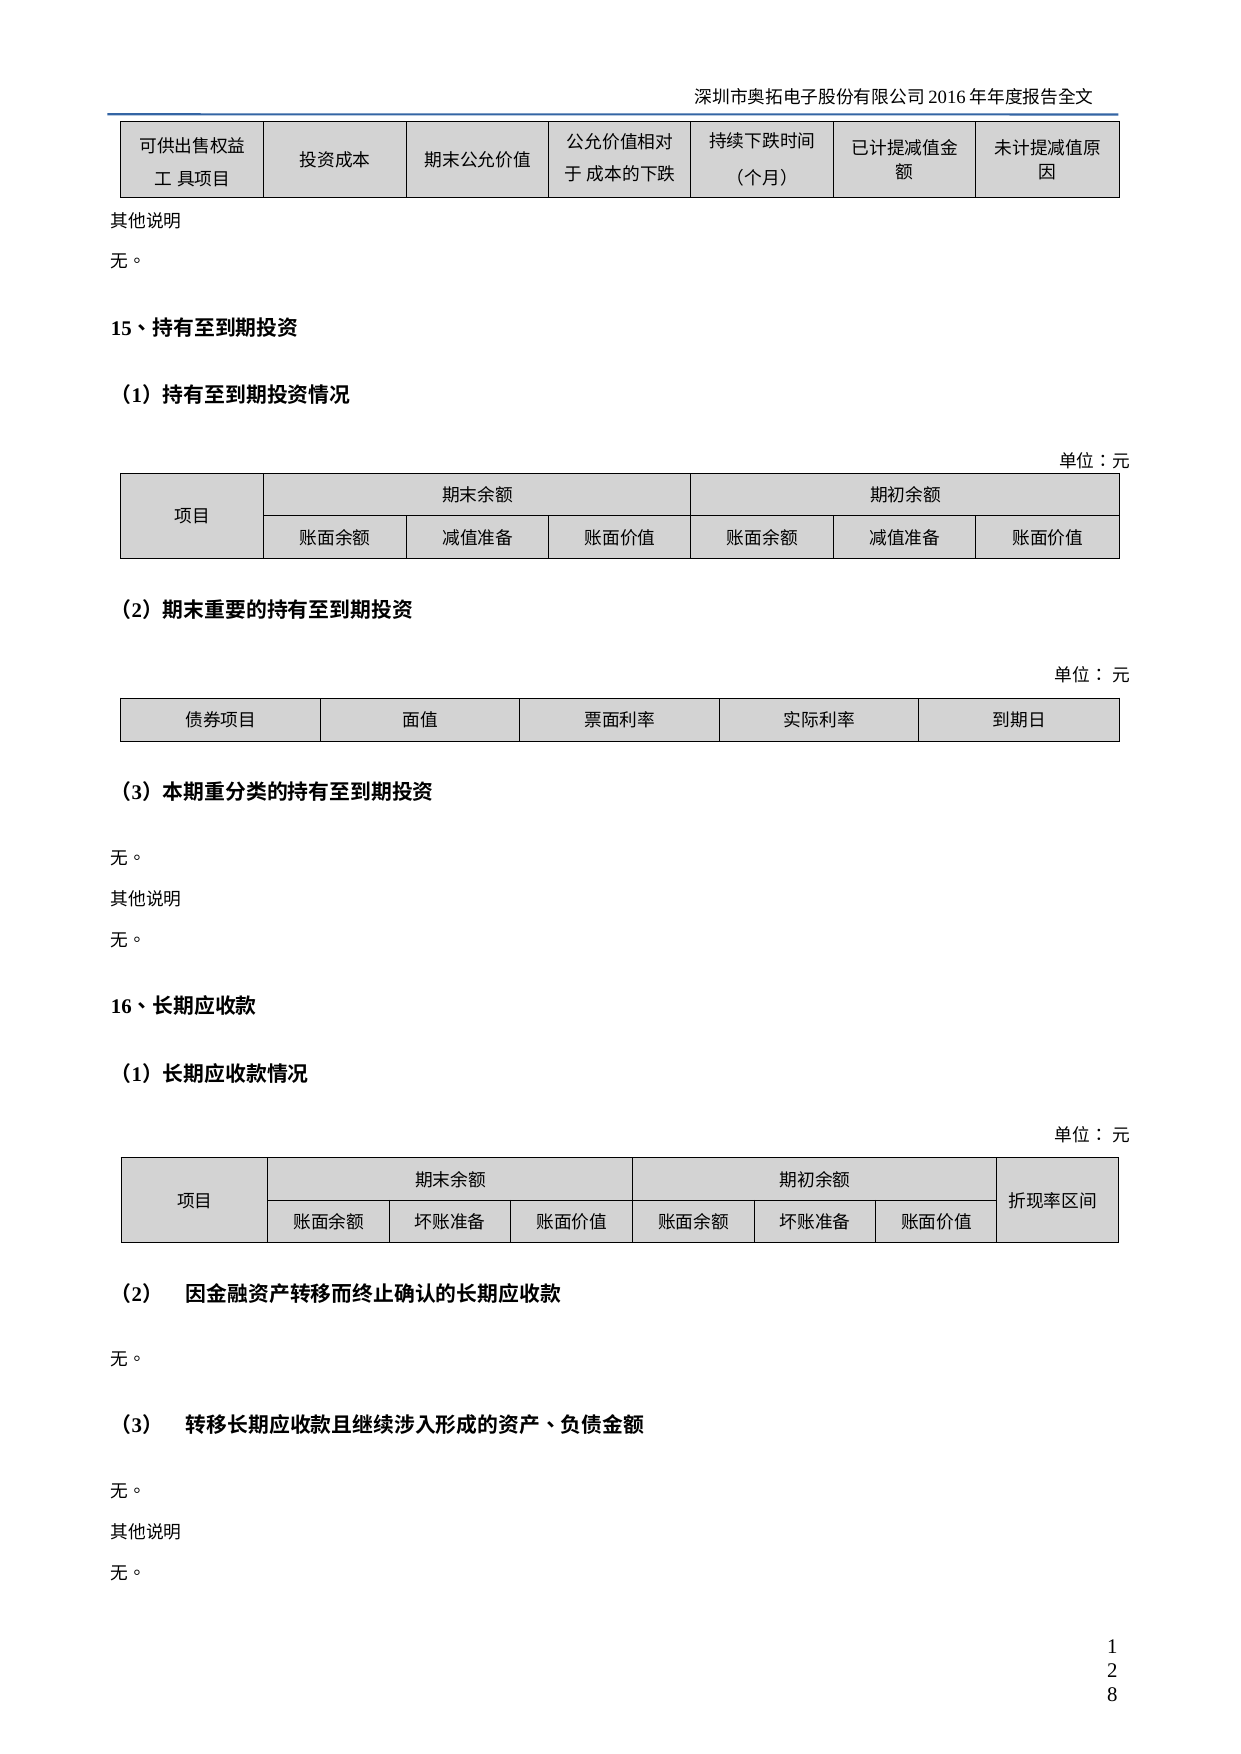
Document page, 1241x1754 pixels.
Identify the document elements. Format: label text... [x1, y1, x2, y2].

text 其他说明 [111, 208, 1130, 232]
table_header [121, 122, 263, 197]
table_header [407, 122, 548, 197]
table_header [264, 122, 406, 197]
text 无。 [111, 249, 1130, 273]
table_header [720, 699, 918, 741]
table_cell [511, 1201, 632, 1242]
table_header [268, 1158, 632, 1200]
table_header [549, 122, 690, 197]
text （3）本期重分类的持有至到期投资 [111, 777, 1130, 806]
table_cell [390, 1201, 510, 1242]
text （2） 因金融资产转移而终止确认的长期应收款 [111, 1279, 1130, 1307]
text 16、长期应收款 [111, 991, 1130, 1019]
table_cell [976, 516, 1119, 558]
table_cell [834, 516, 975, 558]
text 其他说明 [111, 1519, 1130, 1543]
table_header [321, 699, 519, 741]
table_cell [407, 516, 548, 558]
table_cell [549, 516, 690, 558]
text 其他说明 [111, 886, 1130, 910]
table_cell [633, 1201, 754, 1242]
text 15、持有至到期投资 [111, 313, 1130, 341]
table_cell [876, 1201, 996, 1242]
text 单位：元 [111, 449, 1130, 473]
text 单位： 元 [111, 663, 1130, 687]
text （3） 转移长期应收款且继续涉入形成的资产、负债金额 [111, 1411, 1130, 1439]
text 无。 [111, 1347, 1130, 1371]
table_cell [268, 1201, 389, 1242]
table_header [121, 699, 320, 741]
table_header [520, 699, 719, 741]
text 无。 [111, 845, 1130, 869]
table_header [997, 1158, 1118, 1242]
text 无。 [111, 1478, 1130, 1503]
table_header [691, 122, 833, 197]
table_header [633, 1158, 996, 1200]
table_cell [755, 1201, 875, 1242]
text （1）持有至到期投资情况 [111, 381, 1130, 409]
text 单位： 元 [111, 1123, 1130, 1147]
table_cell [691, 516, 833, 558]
text （2）期末重要的持有至到期投资 [111, 595, 1130, 623]
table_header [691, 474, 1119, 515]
text 无。 [111, 1560, 1130, 1584]
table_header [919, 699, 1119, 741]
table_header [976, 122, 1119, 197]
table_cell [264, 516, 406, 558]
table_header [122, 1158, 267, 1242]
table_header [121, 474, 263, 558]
text （1）长期应收款情况 [111, 1059, 1130, 1087]
text 无。 [111, 927, 1130, 951]
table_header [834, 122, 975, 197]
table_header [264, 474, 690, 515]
